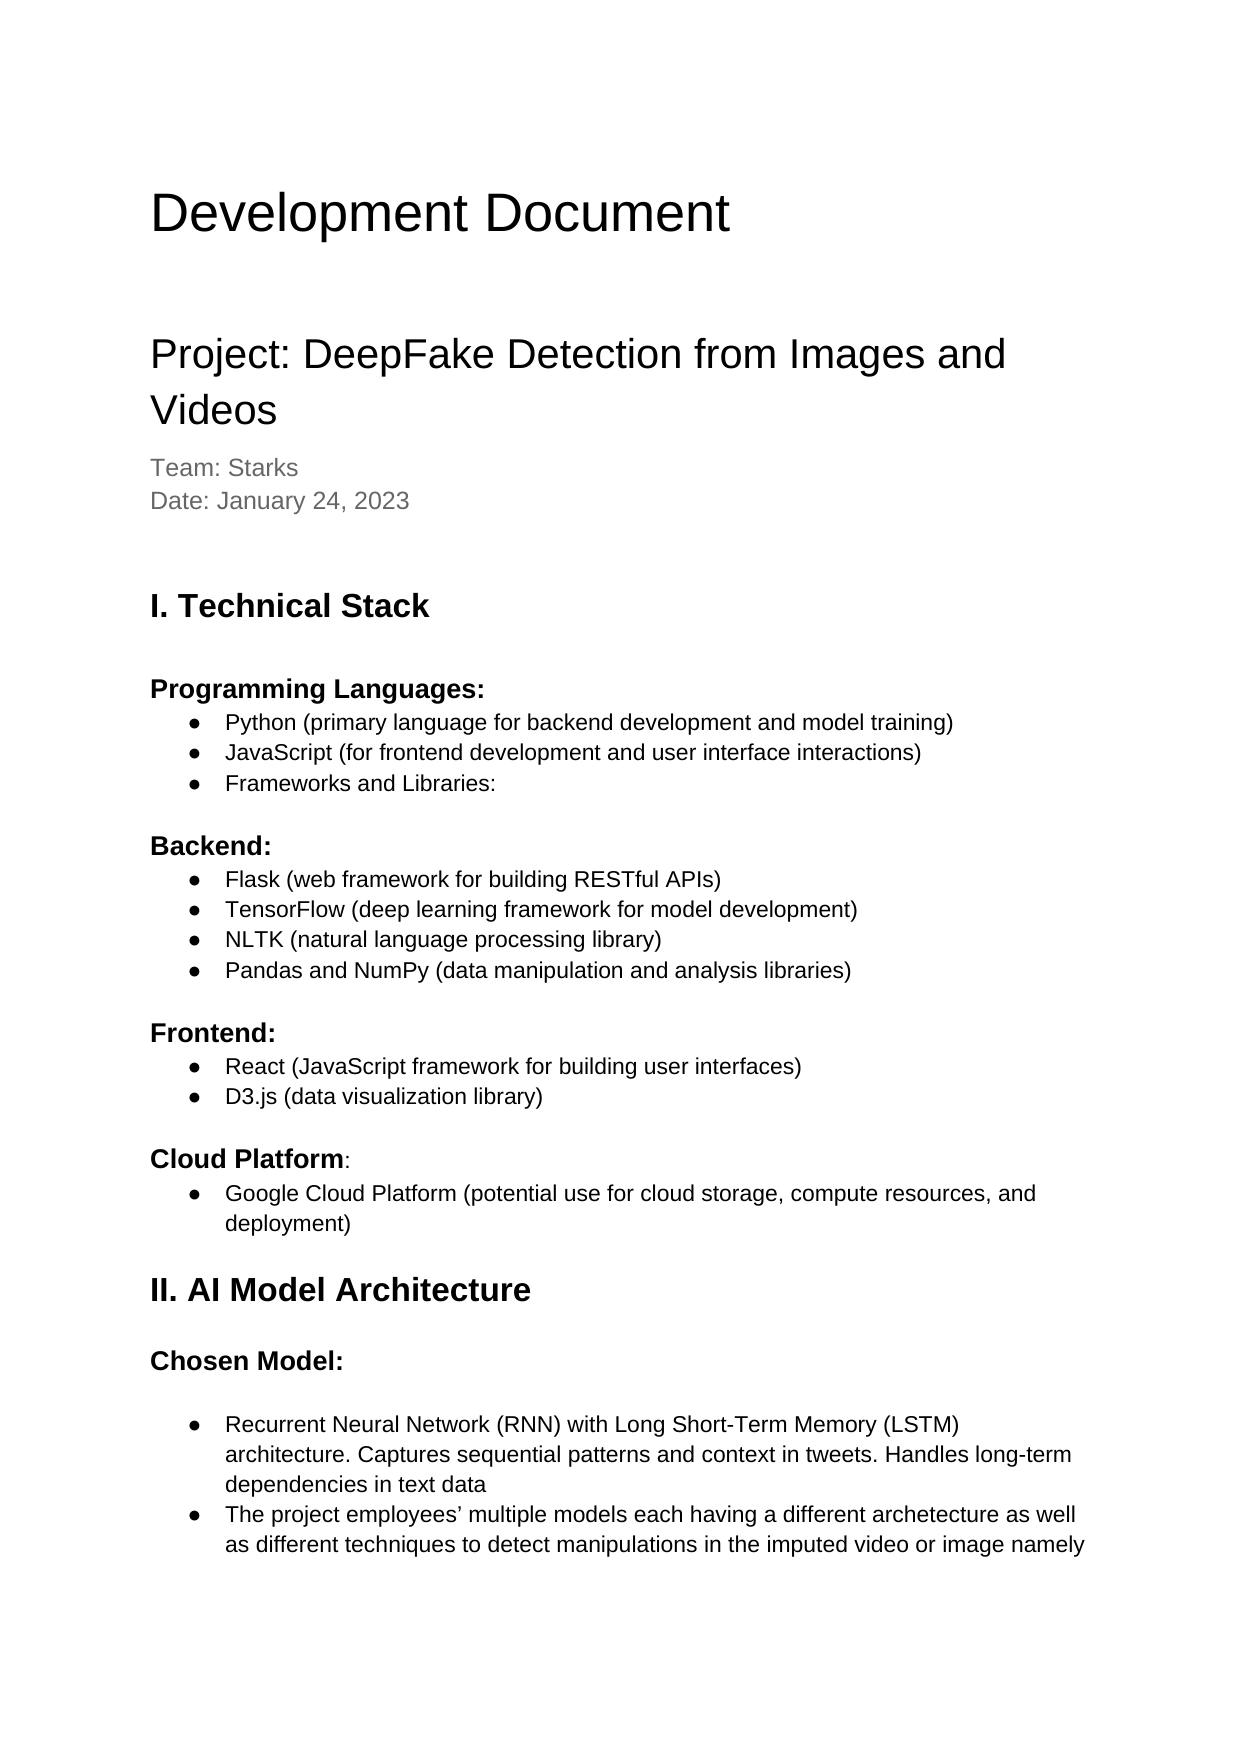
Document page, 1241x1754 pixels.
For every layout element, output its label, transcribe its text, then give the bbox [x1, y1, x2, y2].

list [187, 1501, 1090, 1558]
list TensorFlow (deep learning framework for model development) [187, 896, 1090, 922]
list Flask (web framework for building RESTful APIs) [187, 866, 1090, 892]
list D3.js (data visualization library) [187, 1083, 1090, 1109]
text Frontend: [150, 1017, 1090, 1048]
subtitle Project: DeepFake Detection from Images and Videos [150, 330, 1090, 433]
subtitle Date: January 24, 2023 [150, 486, 1090, 514]
list NLTK (natural language processing library) [187, 926, 1090, 953]
title Development Document [150, 180, 1090, 242]
text Programming Languages: [150, 673, 1090, 704]
list Python (primary language for backend development and model training) [187, 709, 1090, 736]
subtitle I. Technical Stack [150, 586, 1090, 625]
list Pandas and NumPy (data manipulation and analysis libraries) [187, 957, 1090, 983]
text II. AI Model Architecture [150, 1270, 1090, 1308]
list React (JavaScript framework for building user interfaces) [187, 1053, 1090, 1079]
list Google Cloud Platform (potential use for cloud storage, compute resources, and deployment) [187, 1179, 1090, 1236]
list Frameworks and Libraries: [187, 769, 1090, 796]
list Recurrent Neural Network (RNN) with Long Short-Term Memory (LSTM) architecture. Captures sequential patterns and context in tweets. Handles long-term dependencies in text data [187, 1411, 1090, 1497]
text Backend: [150, 830, 1090, 861]
subtitle Team: Starks [150, 453, 1090, 481]
text Cloud Platform: [150, 1143, 1090, 1175]
list JavaScript (for frontend development and user interface interactions) [187, 739, 1090, 766]
text Chosen Model: [150, 1344, 1090, 1376]
